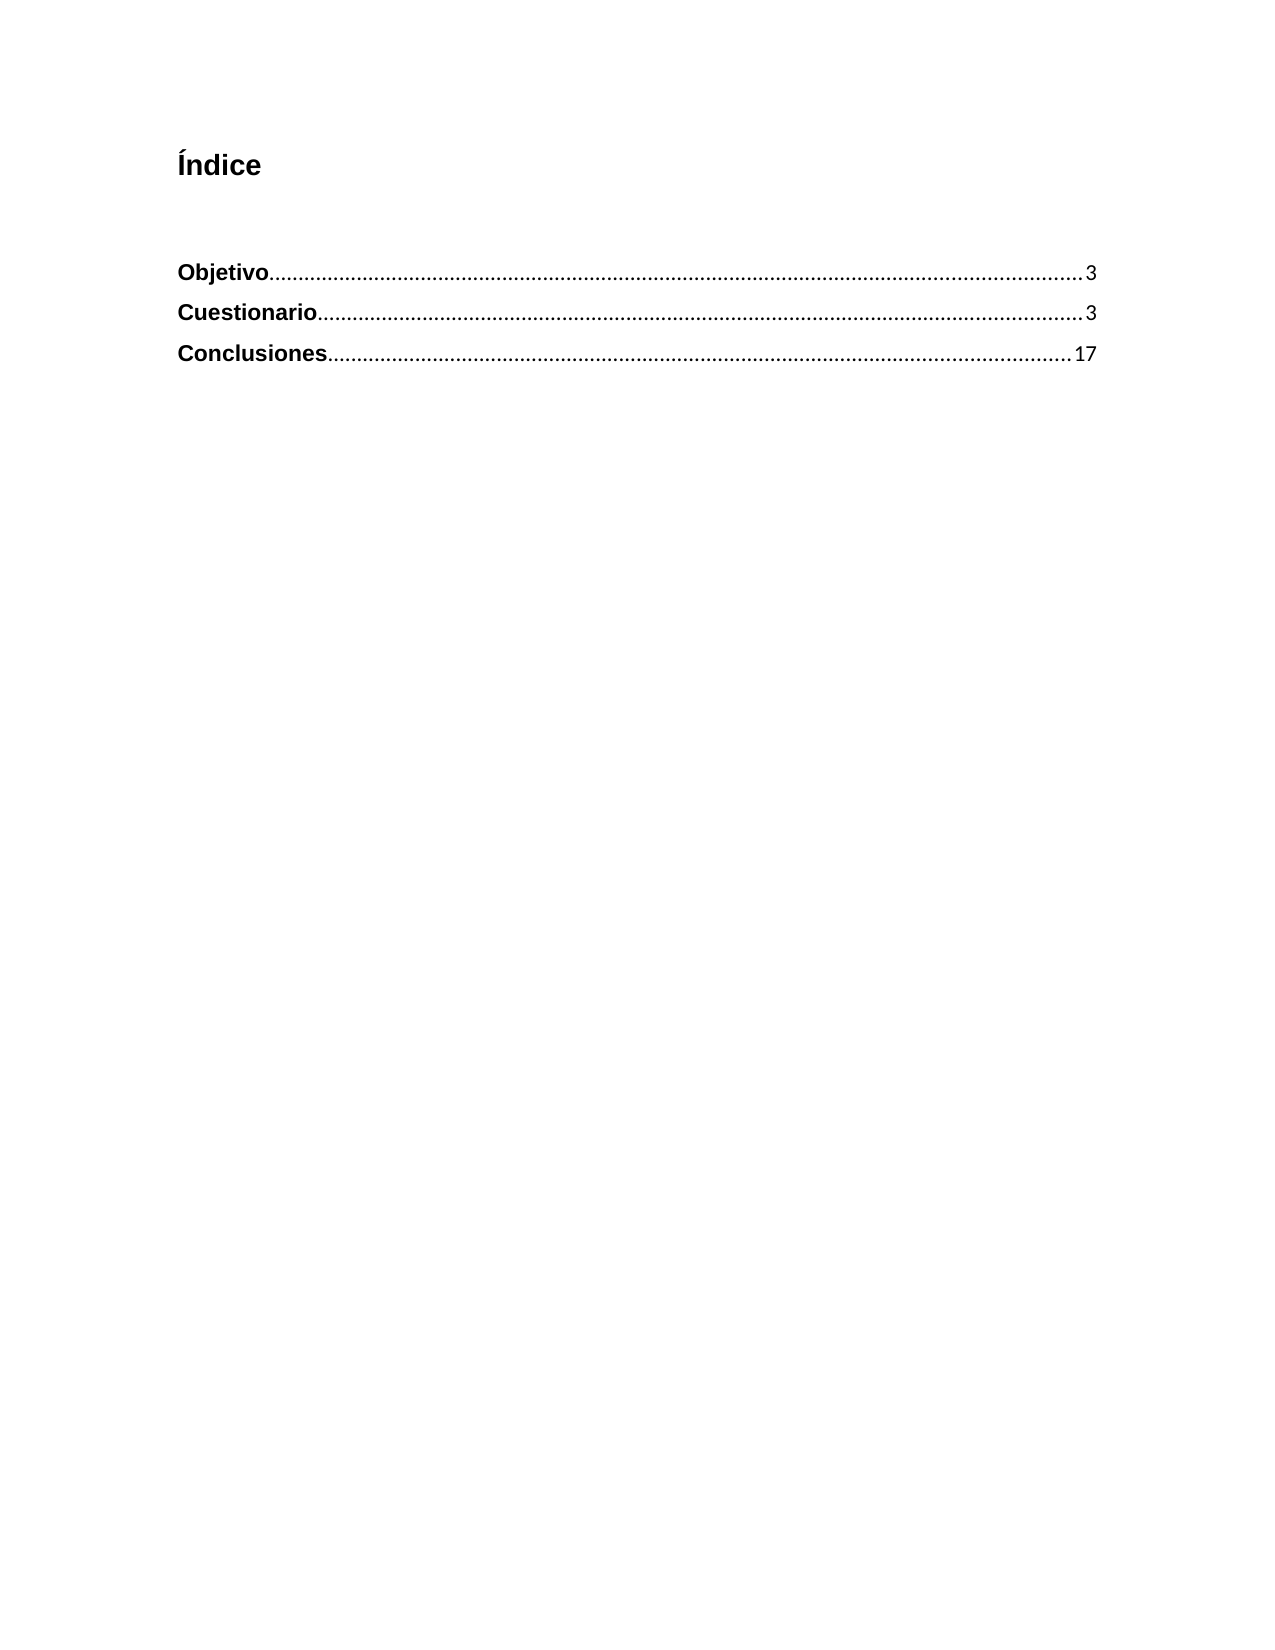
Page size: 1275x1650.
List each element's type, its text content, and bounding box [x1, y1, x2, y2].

text Índice [177, 148, 1098, 181]
